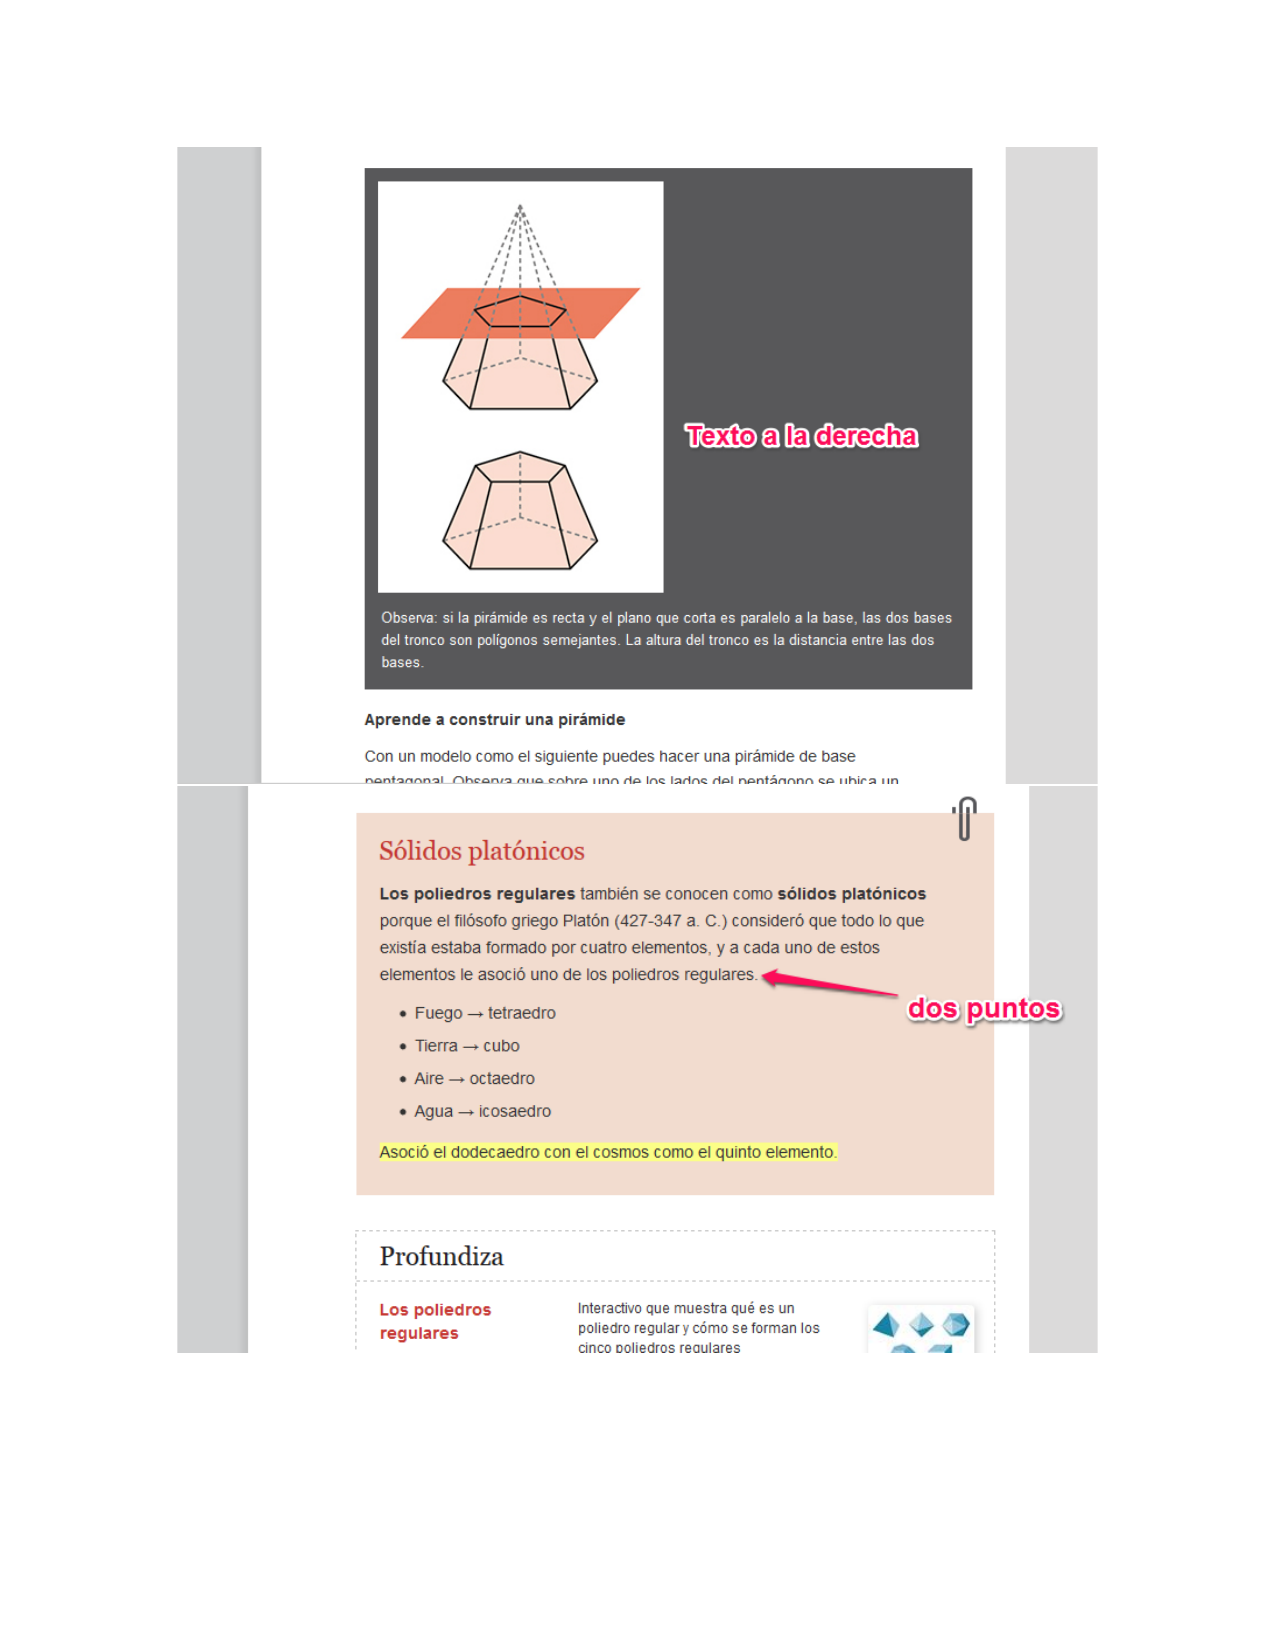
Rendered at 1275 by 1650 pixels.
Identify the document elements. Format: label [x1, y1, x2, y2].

picture [177, 786, 1098, 1353]
picture [177, 147, 1098, 784]
